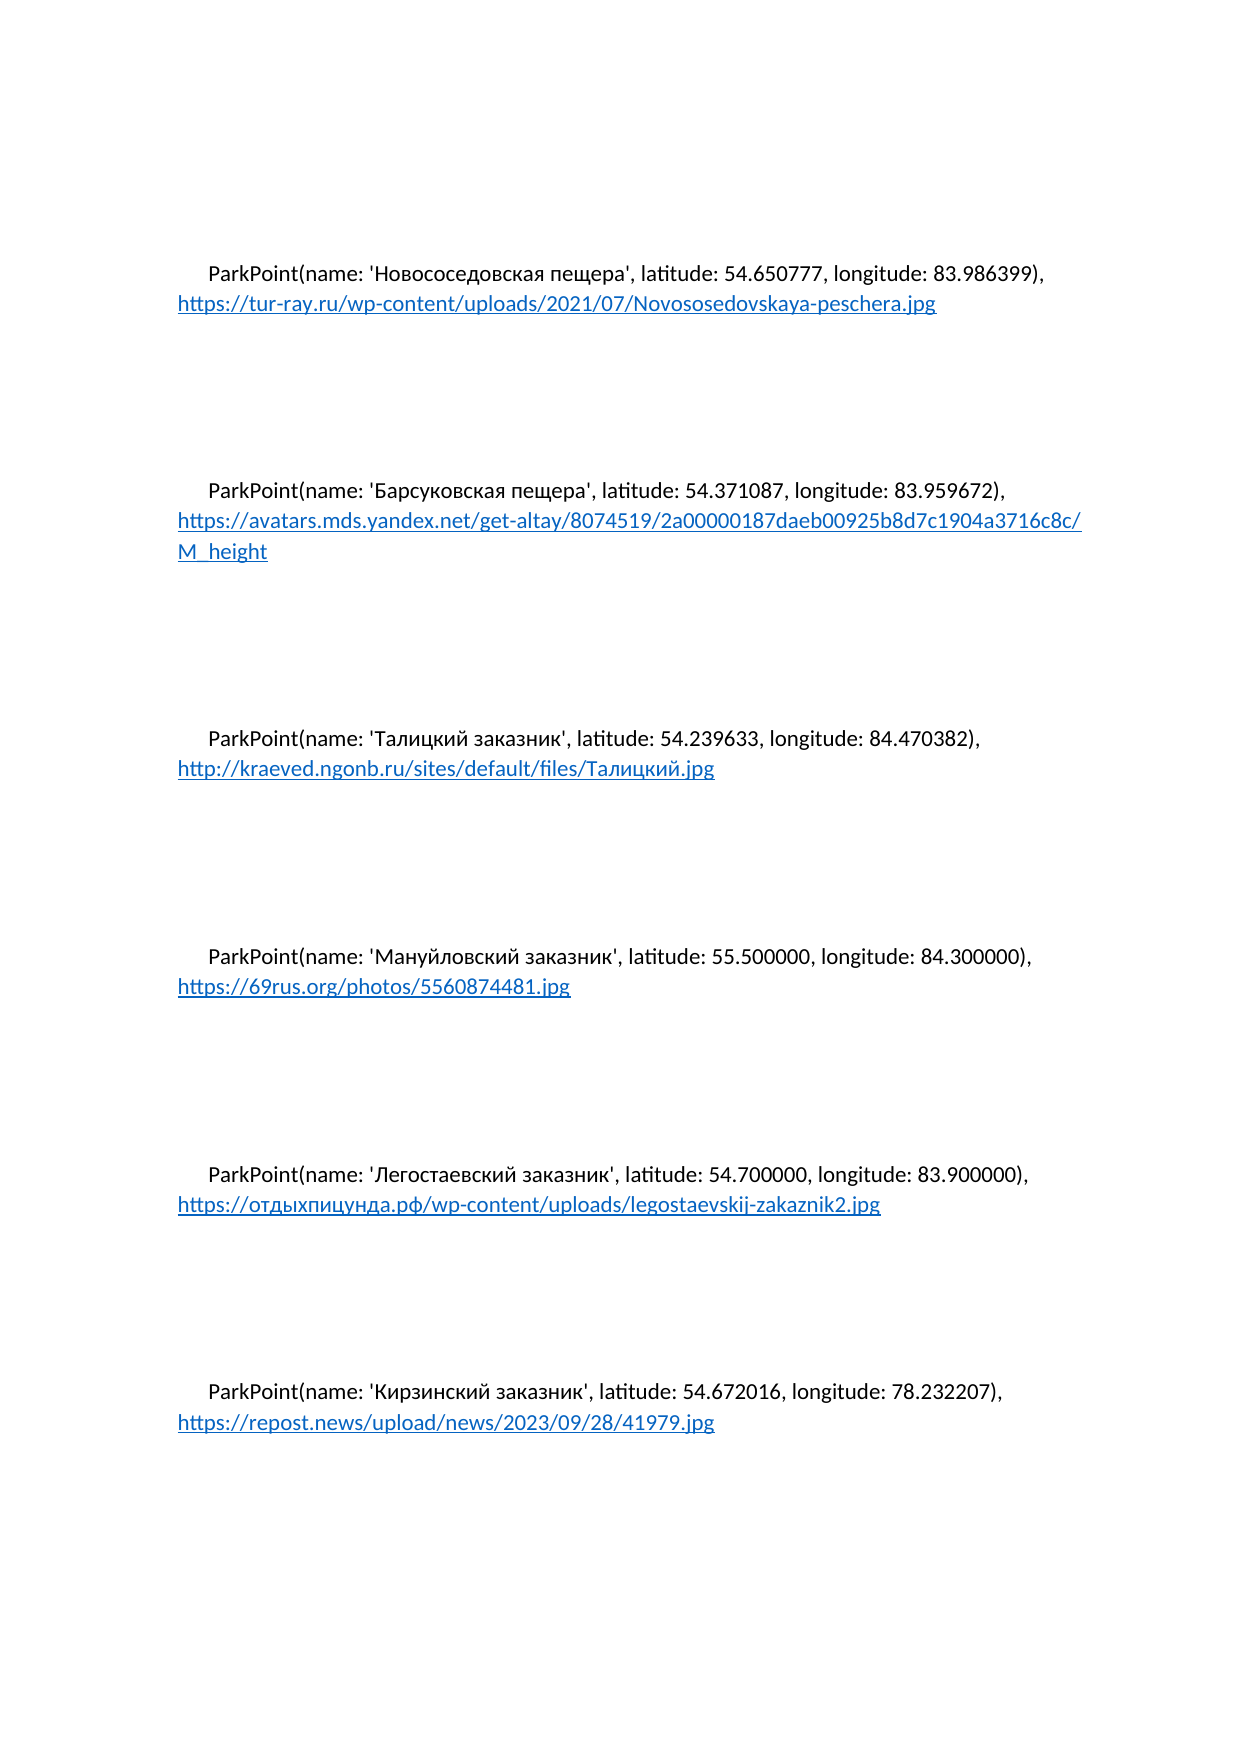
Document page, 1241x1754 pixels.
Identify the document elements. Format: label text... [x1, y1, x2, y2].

text ParkPoint(name: 'Кирзинский заказник', latitude: 54.672016, longitude: 78.232207), https://repost.news/upload/news/2023/09/28/41979.jpg [177, 1377, 1152, 1436]
text ParkPoint(name: 'Легостаевский заказник', latitude: 54.700000, longitude: 83.900000), https://отдыхпицунда.рф/wp-content/uploads/legostaevskij-zakaznik2.jpg [177, 1160, 1152, 1218]
text ParkPoint(name: 'Барсуковская пещера', latitude: 54.371087, longitude: 83.959672), https://avatars.mds.yandex.net/get-altay/8074519/2a00000187daeb00925b8d7c1904a3716c8c/M_height [177, 476, 1152, 565]
text ParkPoint(name: 'Талицкий заказник', latitude: 54.239633, longitude: 84.470382), http://kraeved.ngonb.ru/sites/default/files/Талицкий.jpg [177, 724, 1152, 783]
text ParkPoint(name: 'Новососедовская пещера', latitude: 54.650777, longitude: 83.986399), https://tur-ray.ru/wp-content/uploads/2021/07/Novososedovskaya-peschera.jpg [177, 259, 1152, 317]
text ParkPoint(name: 'Мануйловский заказник', latitude: 55.500000, longitude: 84.300000), https://69rus.org/photos/5560874481.jpg [177, 942, 1152, 1000]
